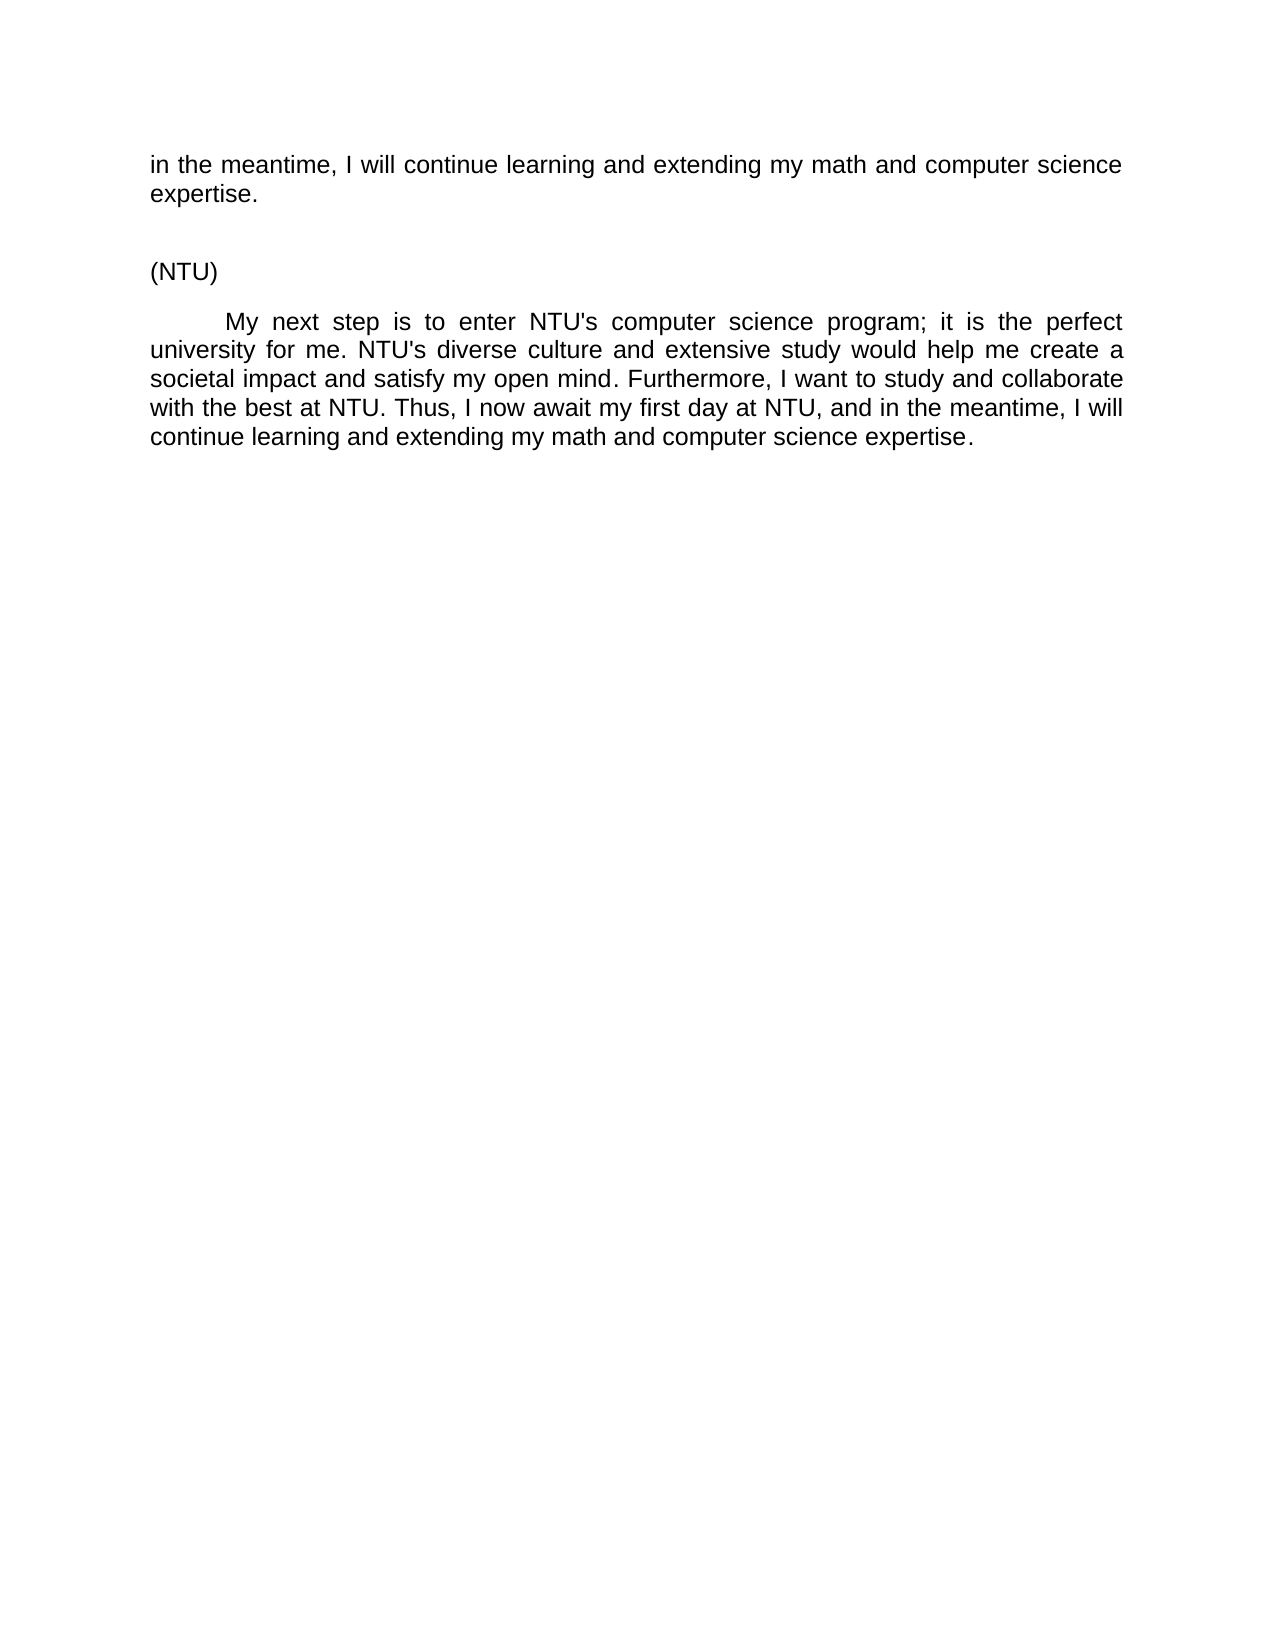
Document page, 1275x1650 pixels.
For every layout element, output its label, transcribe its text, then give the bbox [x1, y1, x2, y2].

text (NTU) [150, 257, 1125, 286]
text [150, 150, 1125, 207]
text My next step is to enter NTU's computer science program; it is the perfect university for me. NTU's diverse culture and extensive study would help me create a societal impact and satisfy my open mind. Furthermore, I want to study and collaborate with the best at NTU. Thus, I now await my first day at NTU, and in the meantime, I will continue learning and extending my math and computer science expertise. [150, 307, 1125, 450]
